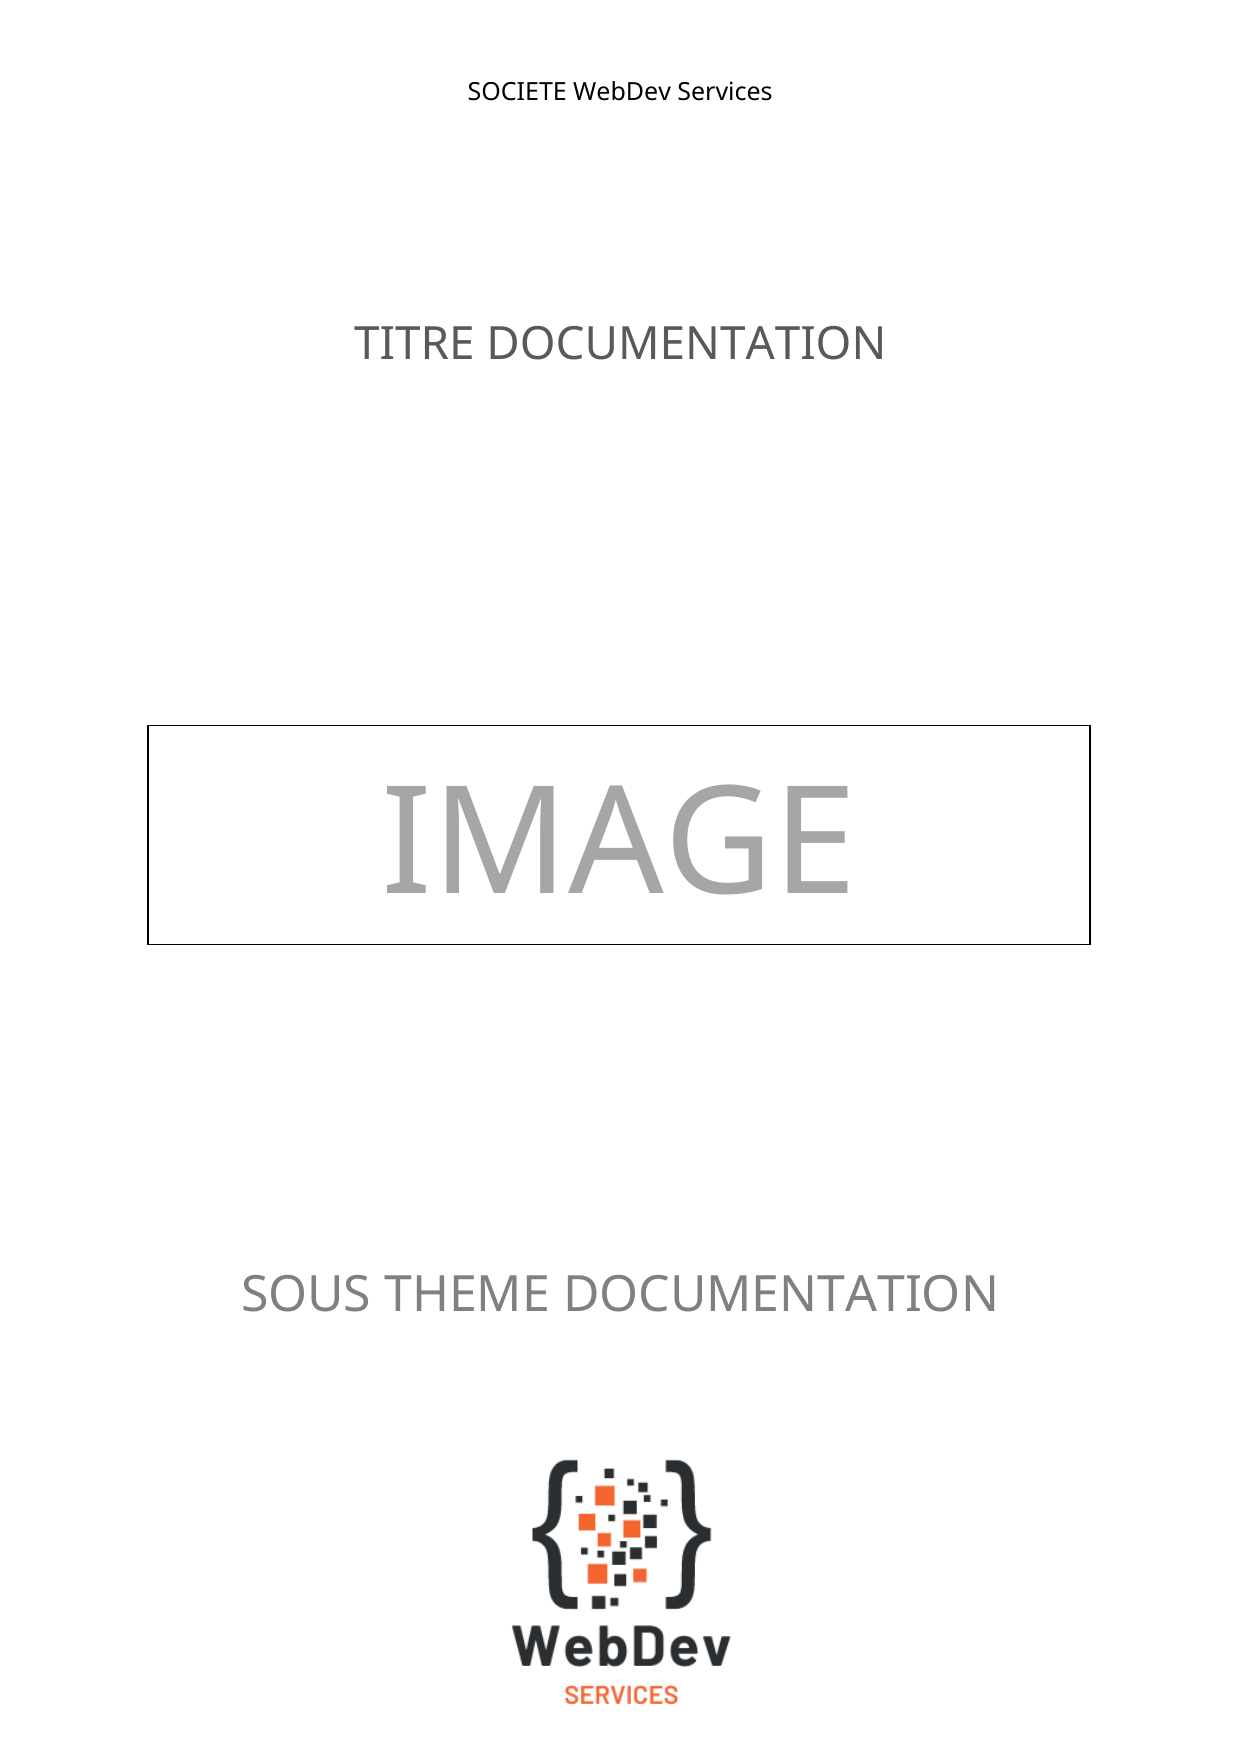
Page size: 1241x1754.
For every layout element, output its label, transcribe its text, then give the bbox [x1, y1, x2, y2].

text TITRE DOCUMENTATION [148, 311, 1093, 373]
picture [507, 1434, 732, 1717]
text SOUS THEME DOCUMENTATION [148, 1258, 1093, 1326]
